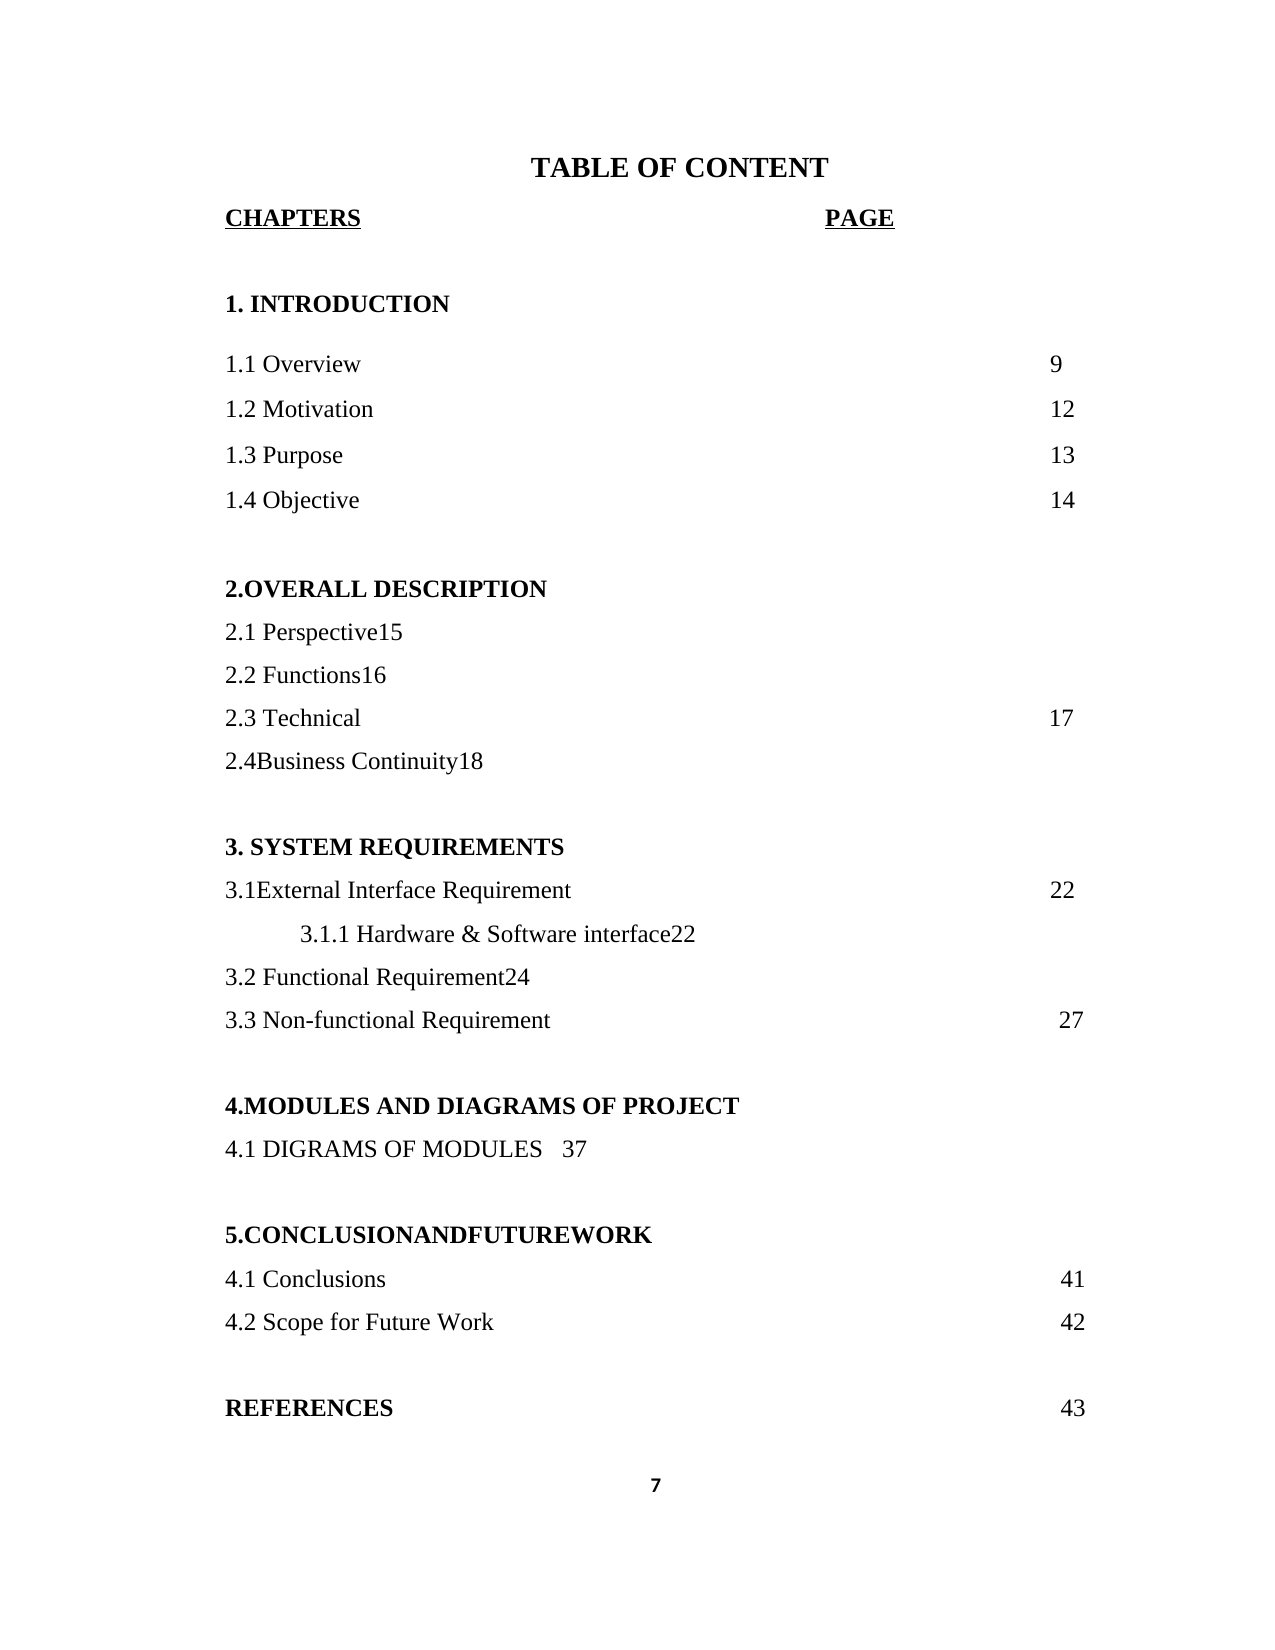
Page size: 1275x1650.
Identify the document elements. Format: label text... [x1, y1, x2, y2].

text 3.1.1 Hardware & Software interface22 [225, 919, 1134, 947]
text REFERENCES 43 [225, 1393, 1134, 1422]
text 3.1External Interface Requirement 22 [225, 876, 1134, 904]
list 4.1 DIGRAMS OF MODULES 37 [225, 1134, 1134, 1163]
text 4.2 Scope for Future Work 42 [225, 1307, 1134, 1336]
text TABLE OF CONTENT [225, 150, 1134, 183]
text 1.3 Purpose 13 [225, 440, 1134, 468]
list 4.MODULES AND DIAGRAMS OF PROJECT [225, 1091, 1134, 1120]
text 1. INTRODUCTION [225, 289, 1134, 318]
text 5.CONCLUSIONANDFUTUREWORK [225, 1221, 1134, 1249]
text 1.1 Overview 9 [225, 349, 1134, 378]
text 3.3 Non-functional Requirement 27 [225, 1005, 1134, 1034]
text 3.2 Functional Requirement24 [225, 962, 1134, 991]
text 4.1 Conclusions 41 [225, 1264, 1134, 1292]
text 2.3 Technical 17 [225, 703, 1134, 732]
text 2.1 Perspective15 [225, 617, 1134, 646]
text 2.OVERALL DESCRIPTION [225, 574, 1134, 602]
text 3. SYSTEM REQUIREMENTS [225, 832, 1134, 861]
text 2.2 Functions16 [225, 660, 1134, 689]
text 1.4 Objective 14 [225, 485, 1134, 514]
text 2.4Business Continuity18 [225, 746, 1134, 775]
text 1.2 Motivation 12 [225, 394, 1134, 423]
text CHAPTERS PAGE [225, 203, 1134, 232]
